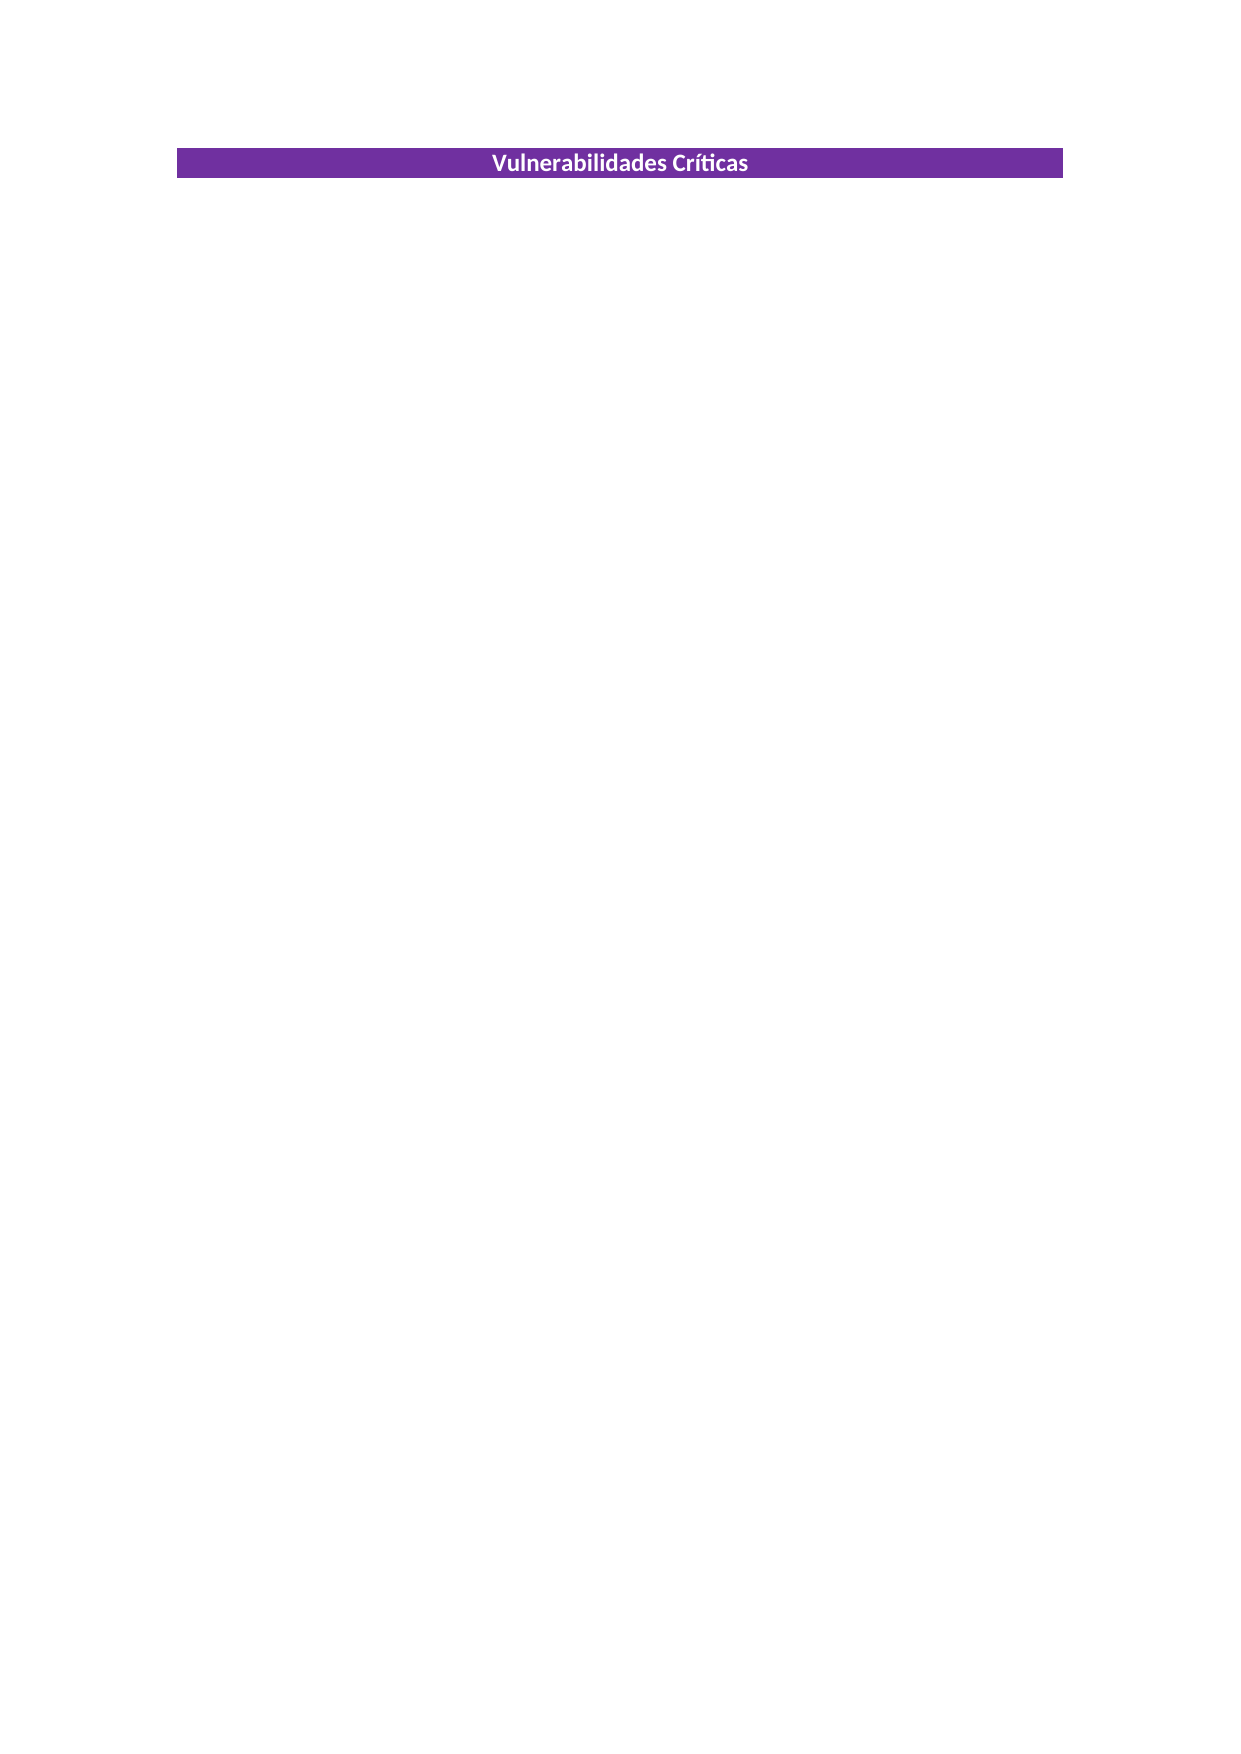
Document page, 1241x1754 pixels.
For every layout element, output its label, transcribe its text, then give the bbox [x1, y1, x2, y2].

table_header Vulnerabilidades Críticas [177, 148, 1063, 178]
